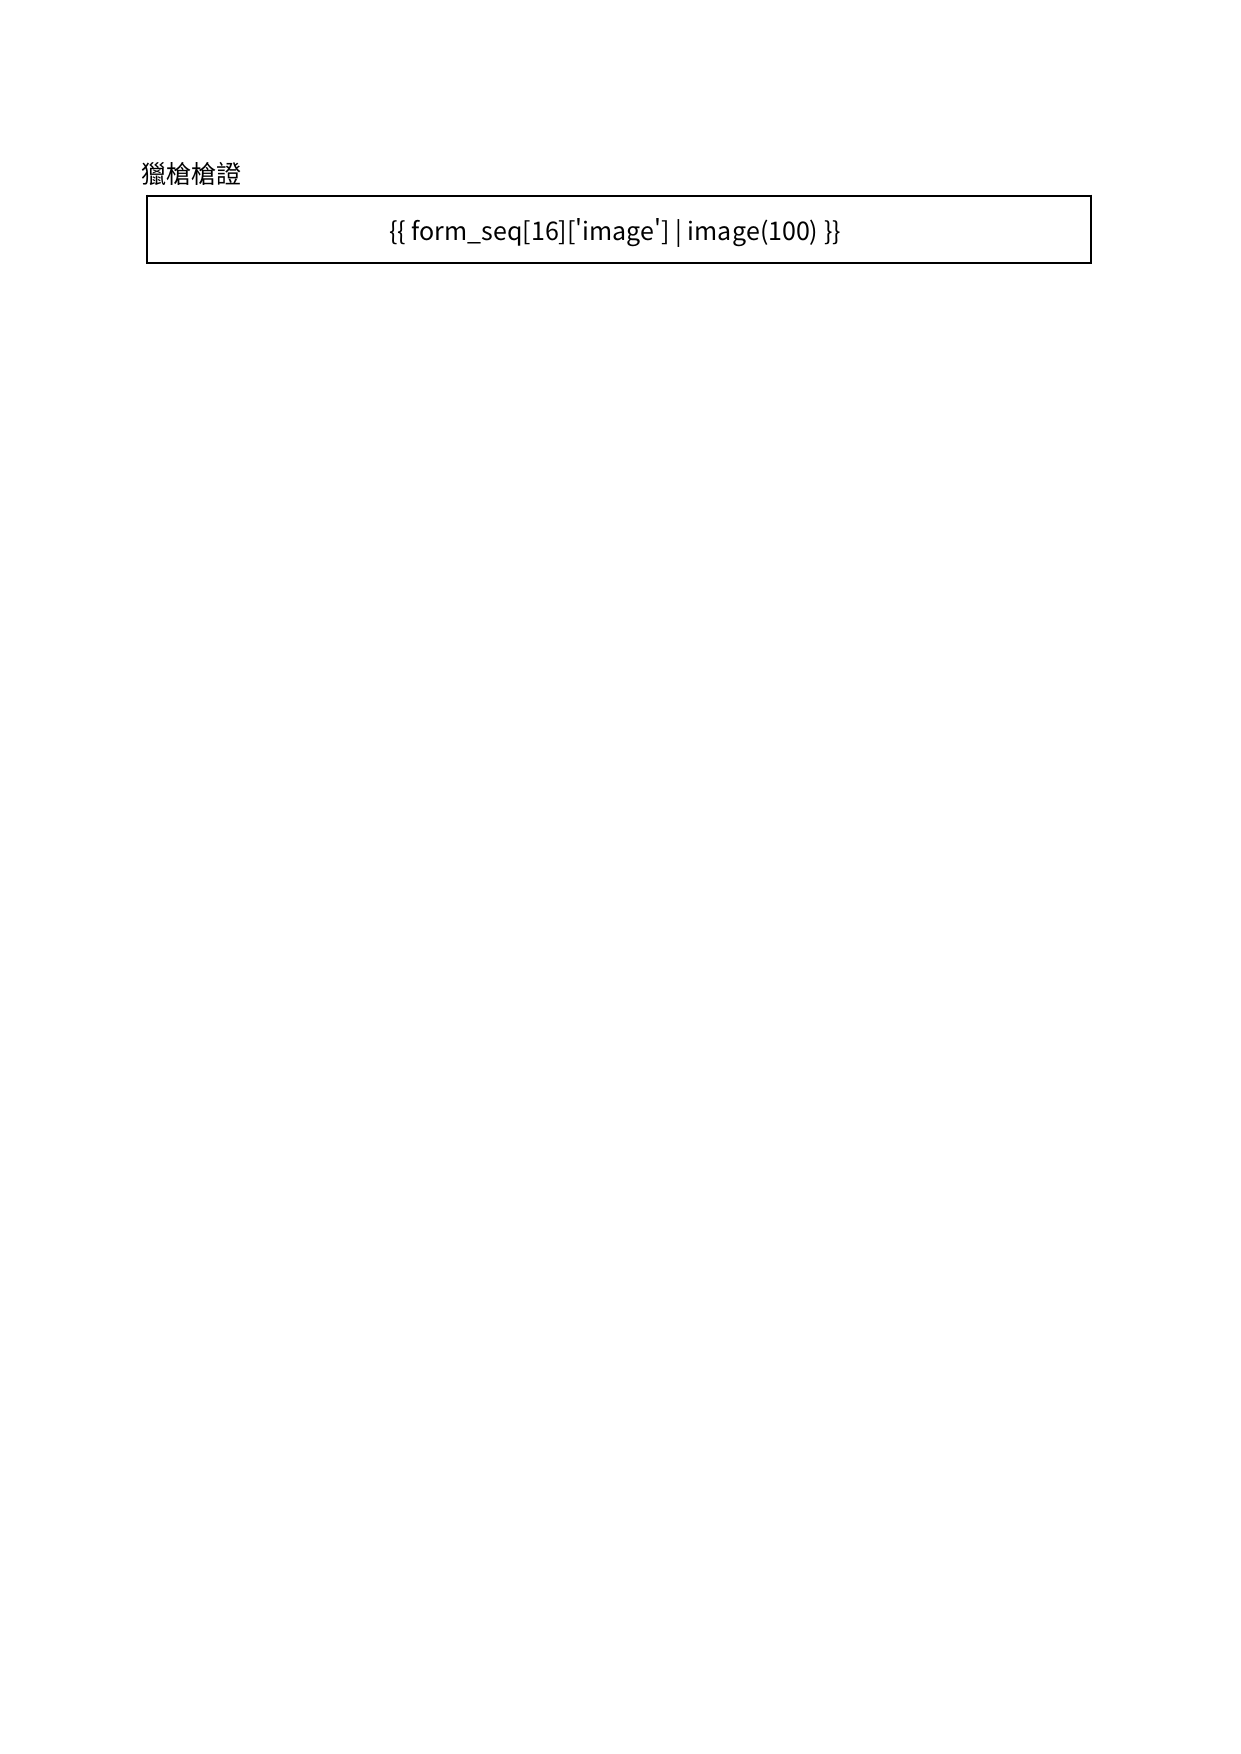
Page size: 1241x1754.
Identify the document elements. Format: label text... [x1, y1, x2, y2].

table_header {{ form_seq[16]['image'] | image(100) }} [148, 197, 1090, 262]
text 獵槍槍證 [142, 154, 1090, 190]
